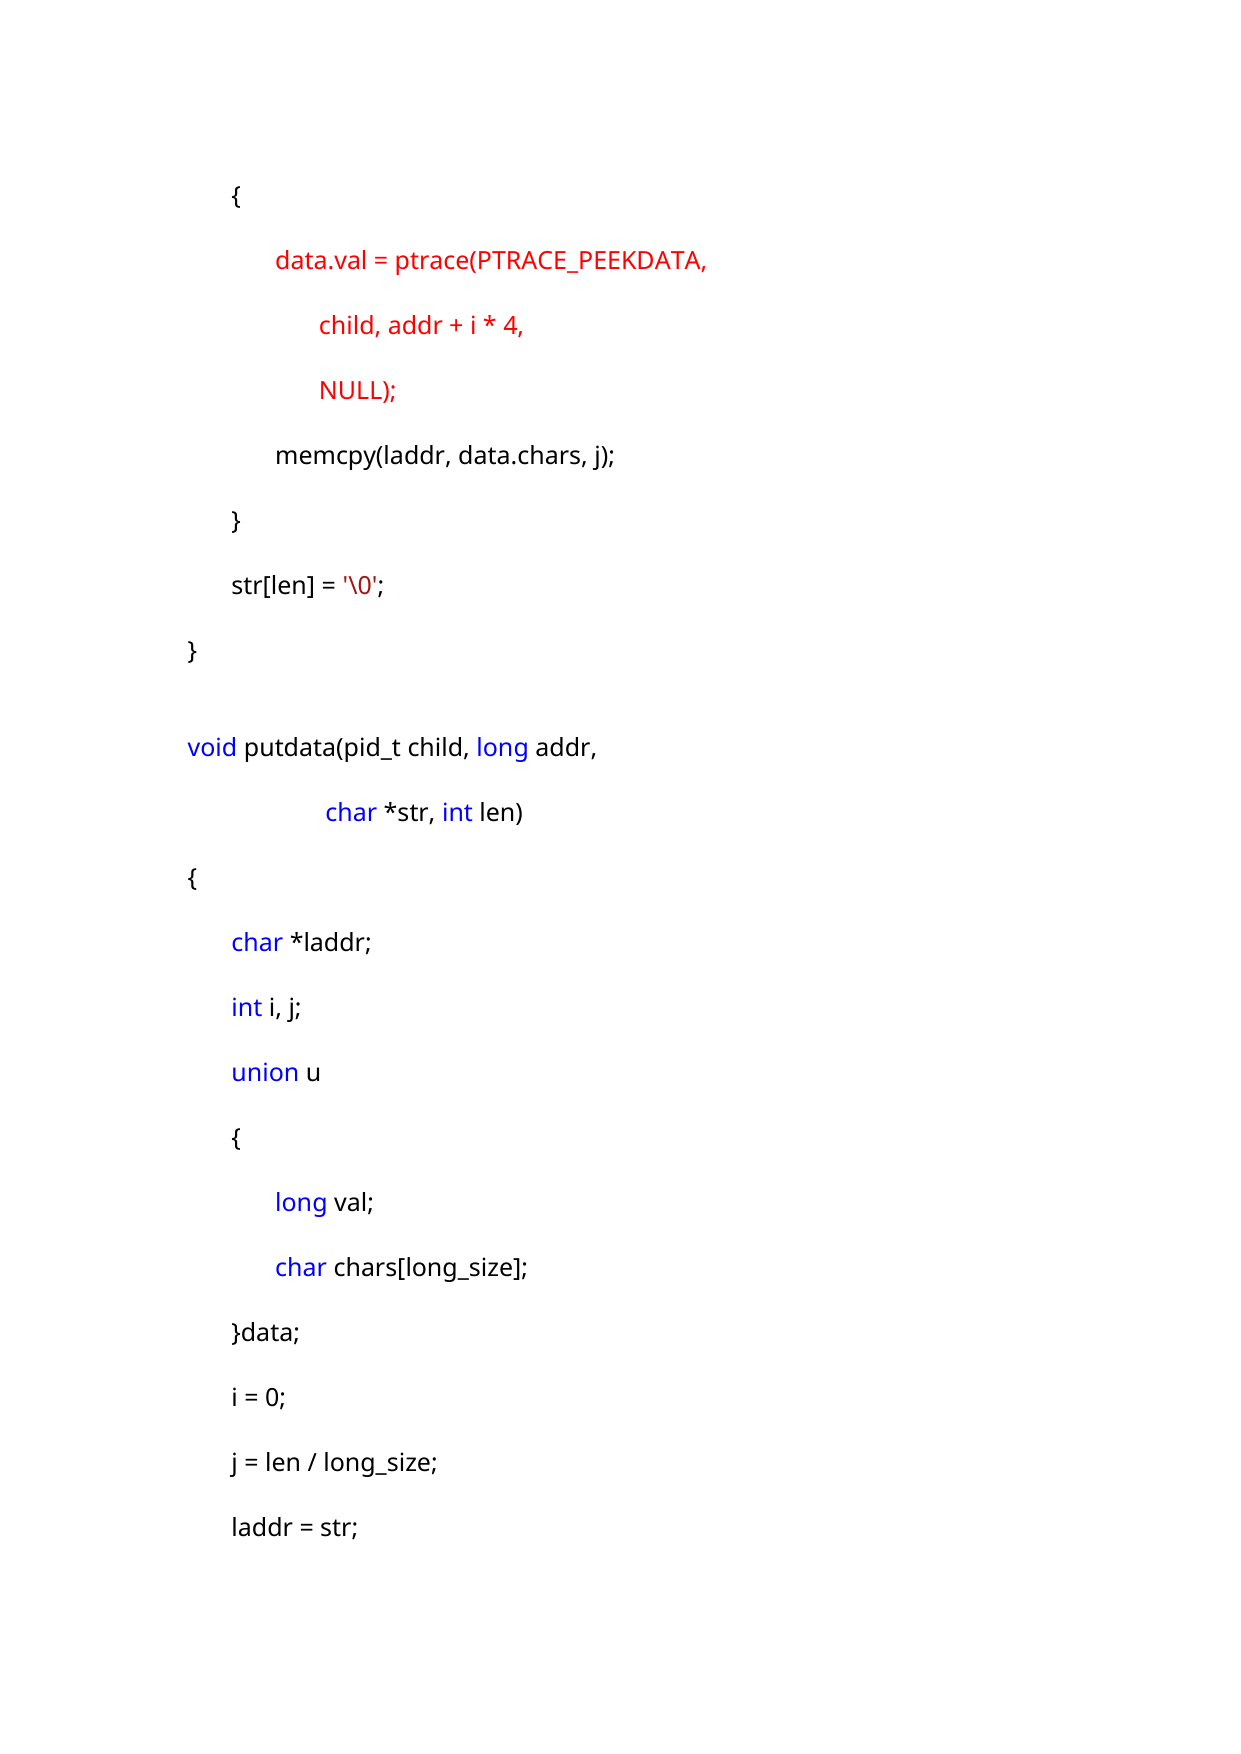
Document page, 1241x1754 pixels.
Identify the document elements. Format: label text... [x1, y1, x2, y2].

text char *str, int len) [187, 779, 1053, 844]
text long val; [187, 1169, 1053, 1234]
text memcpy(laddr, data.chars, j); [187, 422, 1053, 487]
text laddr = str; [187, 1494, 1053, 1559]
text char chars[long_size]; [187, 1234, 1053, 1299]
text j = len / long_size; [187, 1429, 1053, 1494]
text { [187, 1104, 1053, 1169]
text str[len] = '\0'; [187, 552, 1053, 617]
text i = 0; [187, 1364, 1053, 1429]
text { [187, 844, 1053, 909]
text char *laddr; [187, 909, 1053, 974]
text } [187, 617, 1053, 682]
text } [187, 487, 1053, 552]
text void putdata(pid_t child, long addr, [187, 714, 1053, 779]
text data.val = ptrace(PTRACE_PEEKDATA, [187, 227, 1053, 292]
text child, addr + i * 4, [187, 292, 1053, 357]
text }data; [187, 1299, 1053, 1364]
text union u [187, 1039, 1053, 1104]
text int i, j; [187, 974, 1053, 1039]
text { [187, 162, 1053, 227]
text NULL); [187, 357, 1053, 422]
